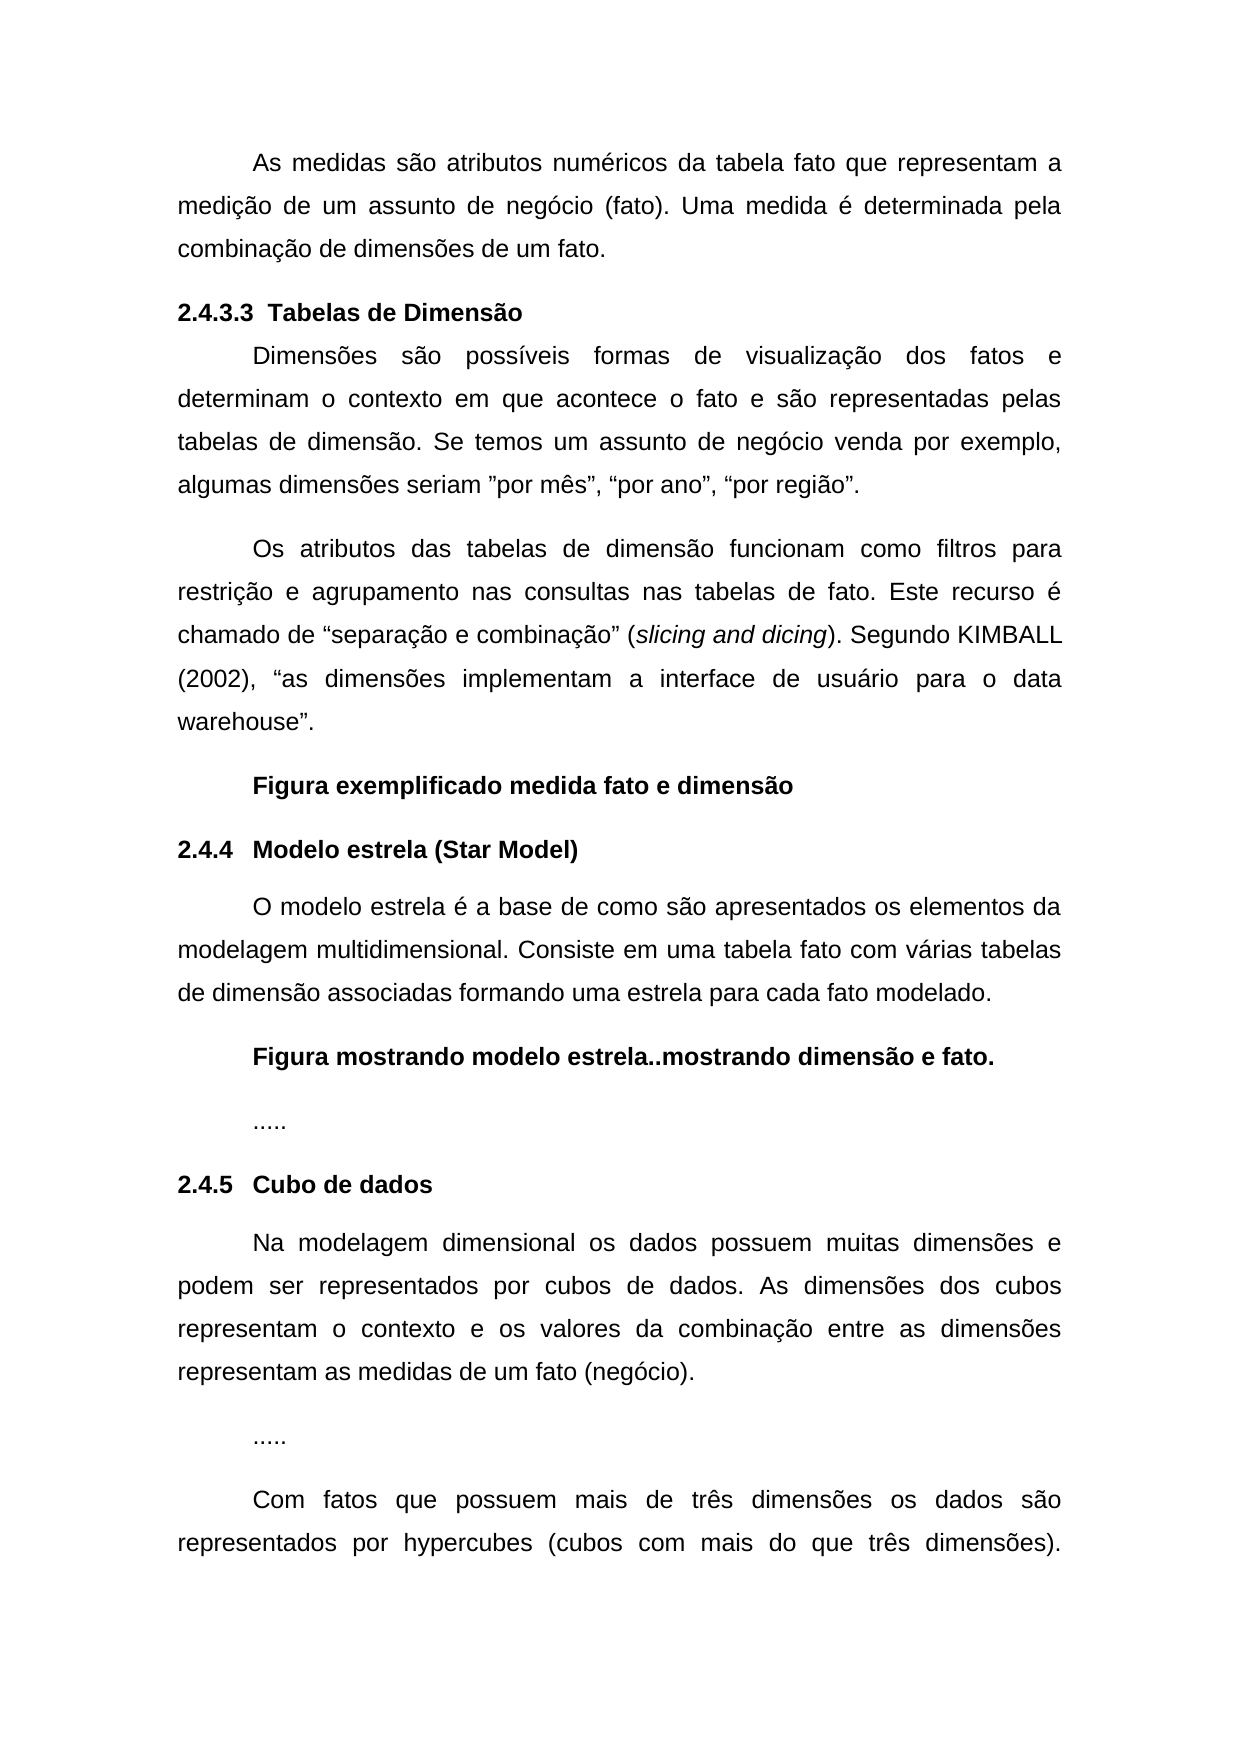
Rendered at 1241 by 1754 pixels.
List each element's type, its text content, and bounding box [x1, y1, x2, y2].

subtitle Cubo de dados [177, 1170, 1063, 1199]
text Figura mostrando modelo estrela..mostrando dimensão e fato. [177, 1042, 1063, 1071]
text Os atributos das tabelas de dimensão funcionam como filtros para restrição e agrupamento nas consultas nas tabelas de fato. Este recurso é chamado de “separação e combinação” (slicing and dicing). Segundo KIMBALL (2002), “as dimensões implementam a interface de usuário para o data warehouse”. [177, 534, 1063, 736]
text Na modelagem dimensional os dados possuem muitas dimensões e podem ser representados por cubos de dados. As dimensões dos cubos representam o contexto e os valores da combinação entre as dimensões representam as medidas de um fato (negócio). [177, 1228, 1063, 1386]
subtitle Modelo estrela (Star Model) [177, 835, 1063, 863]
text ..... [177, 1421, 1063, 1450]
text O modelo estrela é a base de como são apresentados os elementos da modelagem multidimensional. Consiste em uma tabela fato com várias tabelas de dimensão associadas formando uma estrela para cada fato modelado. [177, 892, 1063, 1007]
subtitle Tabelas de Dimensão [177, 298, 1063, 327]
text ..... [177, 1106, 1063, 1135]
text Dimensões são possíveis formas de visualização dos fatos e determinam o contexto em que acontece o fato e são representadas pelas tabelas de dimensão. Se temos um assunto de negócio venda por exemplo, algumas dimensões seriam ”por mês”, “por ano”, “por região”. [177, 341, 1063, 499]
text As medidas são atributos numéricos da tabela fato que representam a medição de um assunto de negócio (fato). Uma medida é determinada pela combinação de dimensões de um fato. [177, 148, 1063, 263]
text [177, 1485, 1063, 1557]
text Figura exemplificado medida fato e dimensão [177, 771, 1063, 799]
